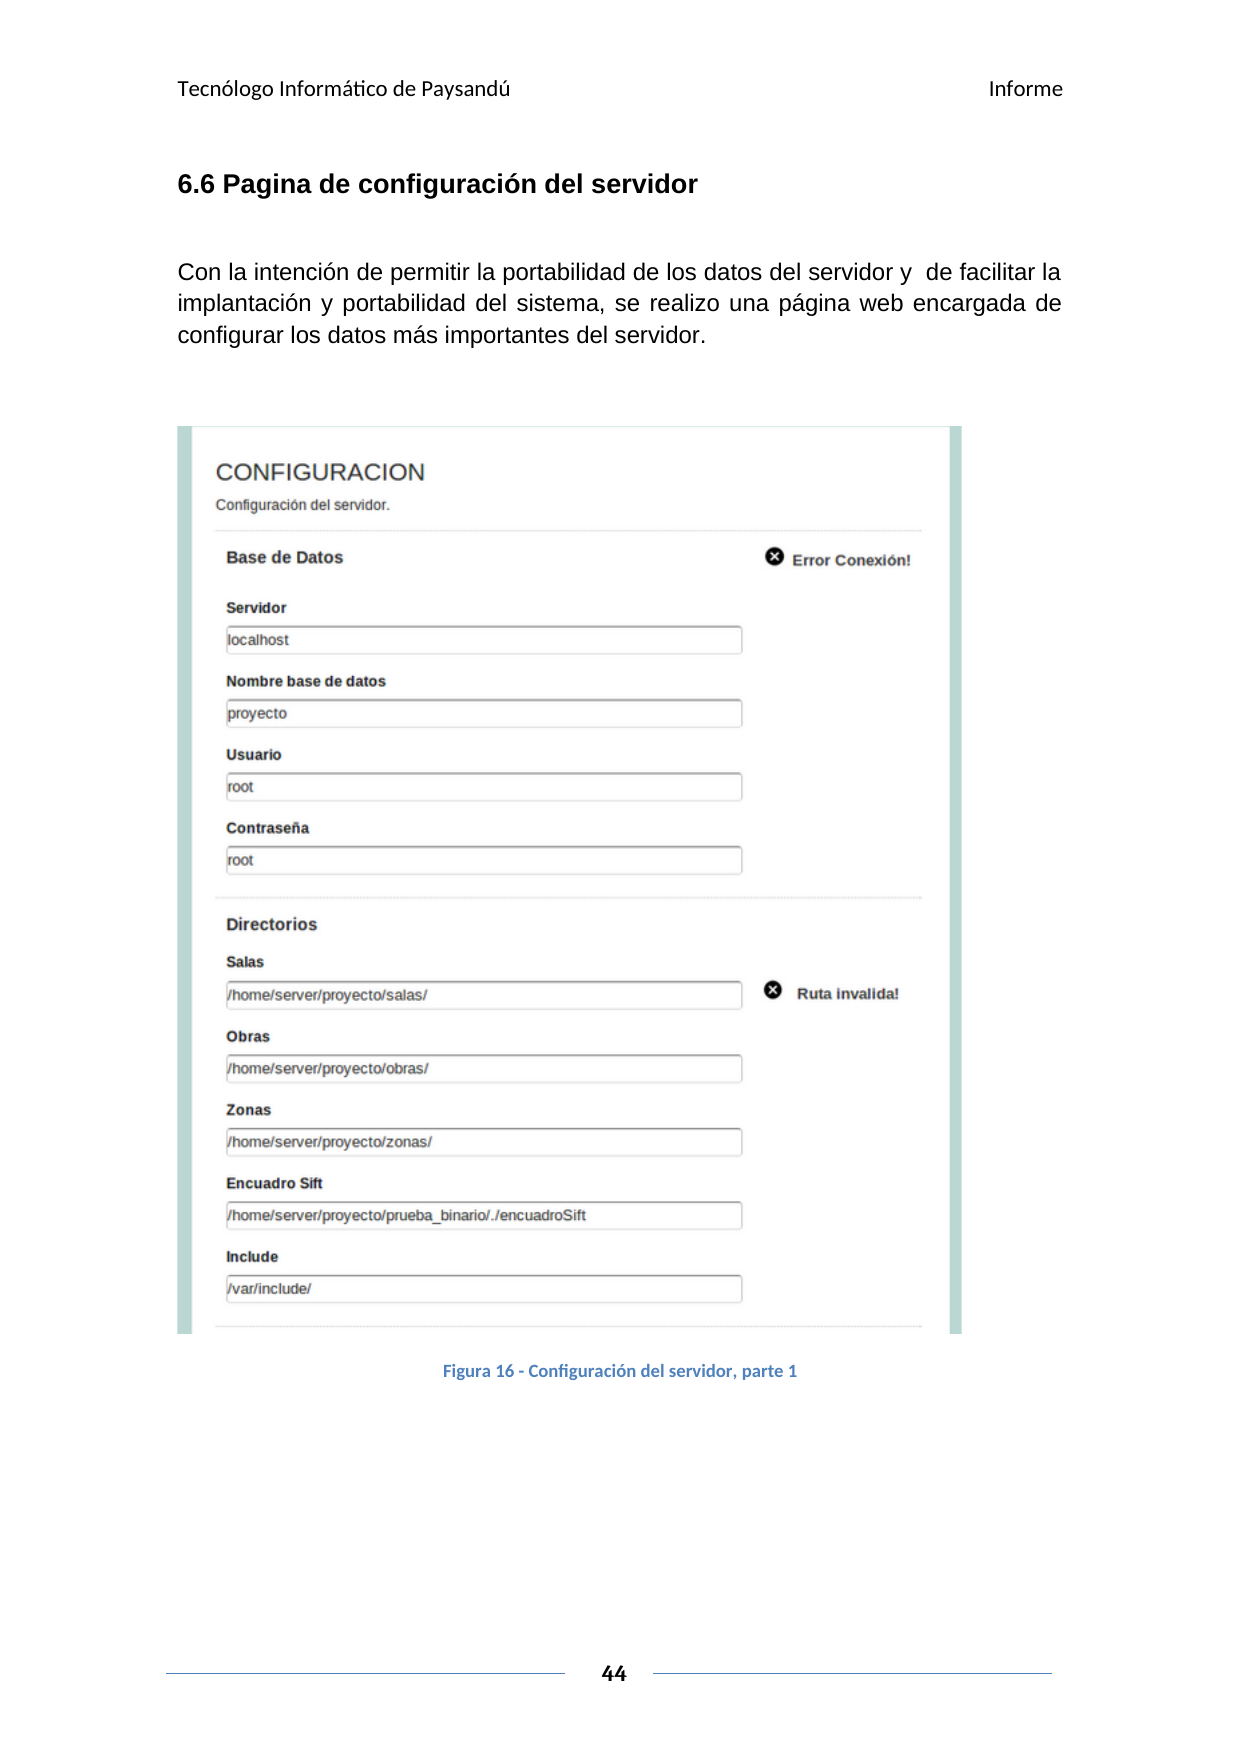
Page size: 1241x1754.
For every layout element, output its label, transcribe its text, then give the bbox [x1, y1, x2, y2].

text Con la intención de permitir la portabilidad de los datos del servidor y de facilitar la implantación y portabilidad del sistema, se realizo una página web encargada de configurar los datos más importantes del servidor. [177, 257, 1063, 348]
picture [177, 426, 962, 1334]
subtitle 6.6 Pagina de configuración del servidor [177, 168, 1063, 200]
